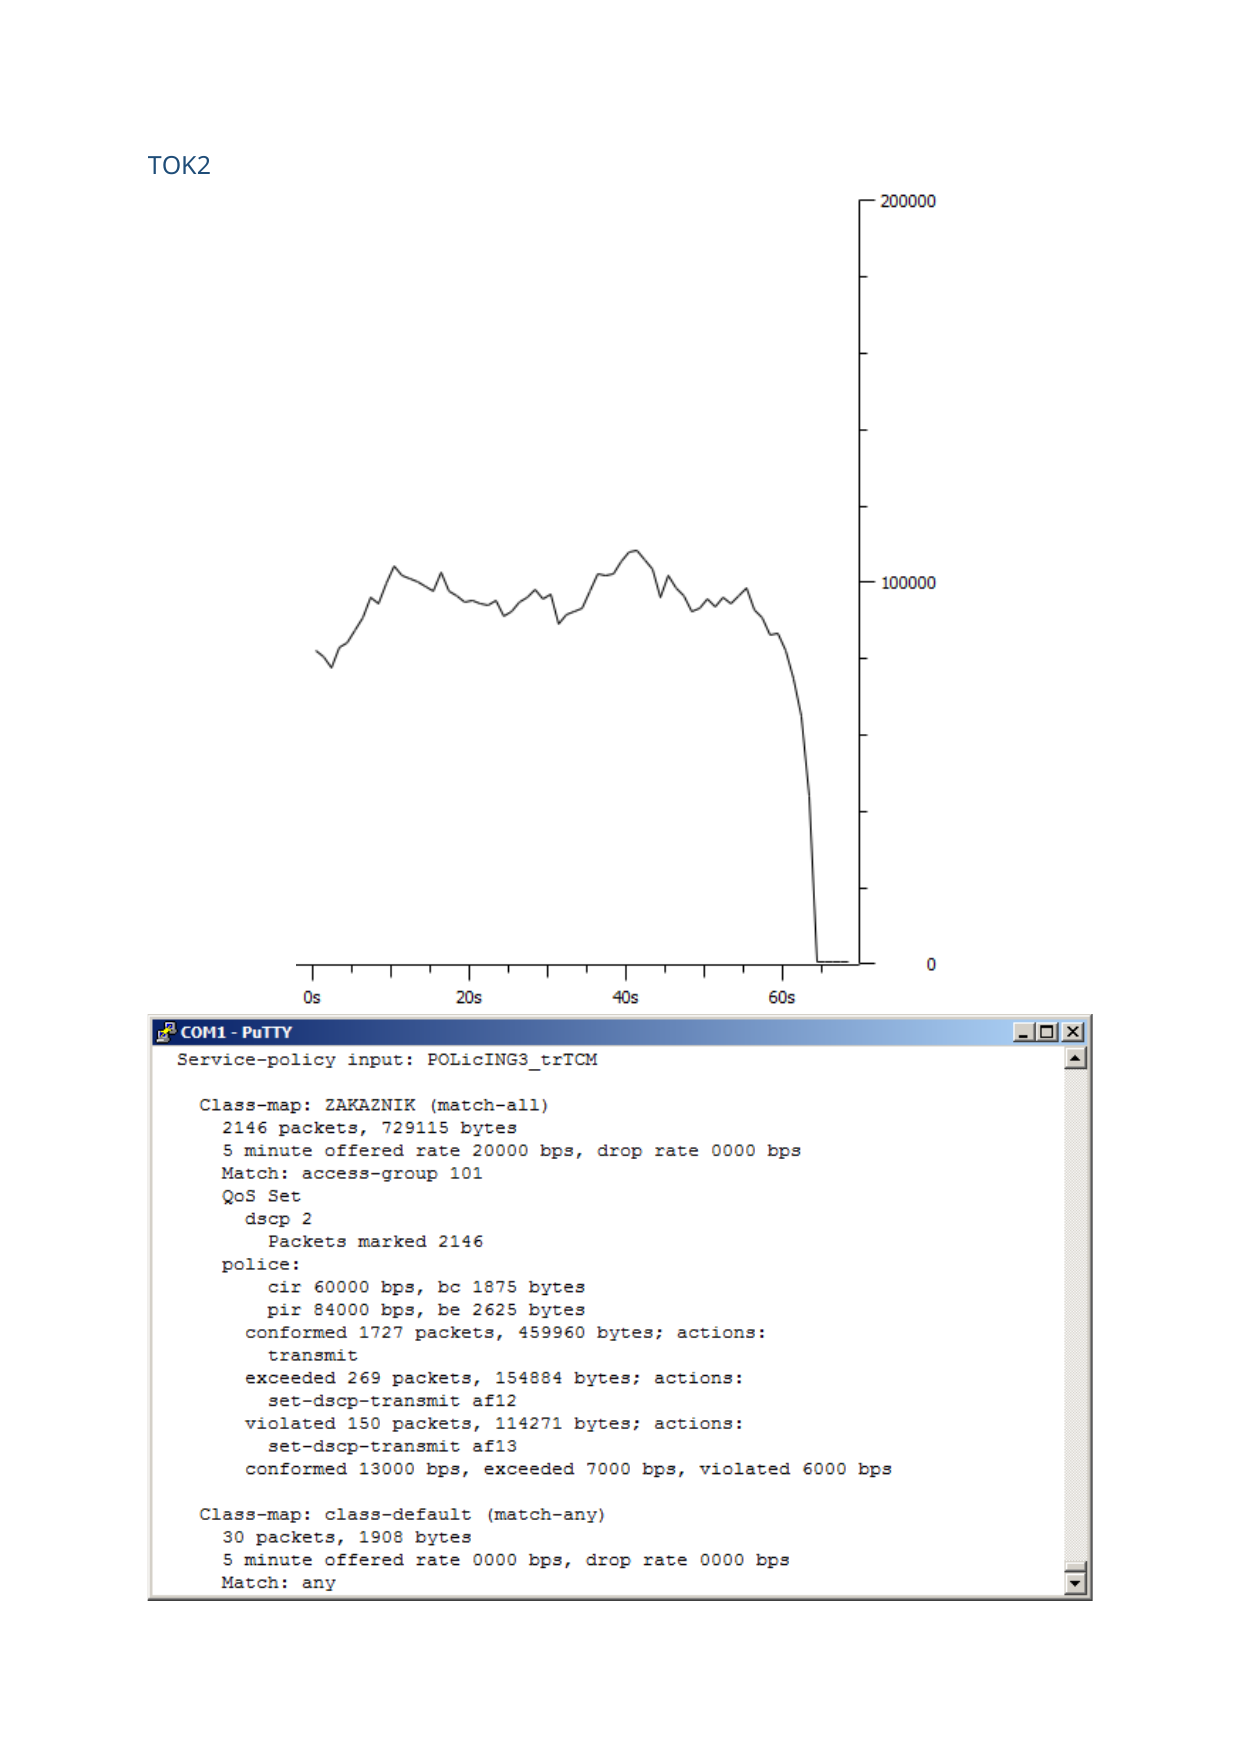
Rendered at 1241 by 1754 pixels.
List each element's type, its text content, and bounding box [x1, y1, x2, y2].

picture [147, 1014, 1093, 1601]
subtitle TOK2 [148, 148, 1093, 182]
picture [296, 184, 945, 1013]
